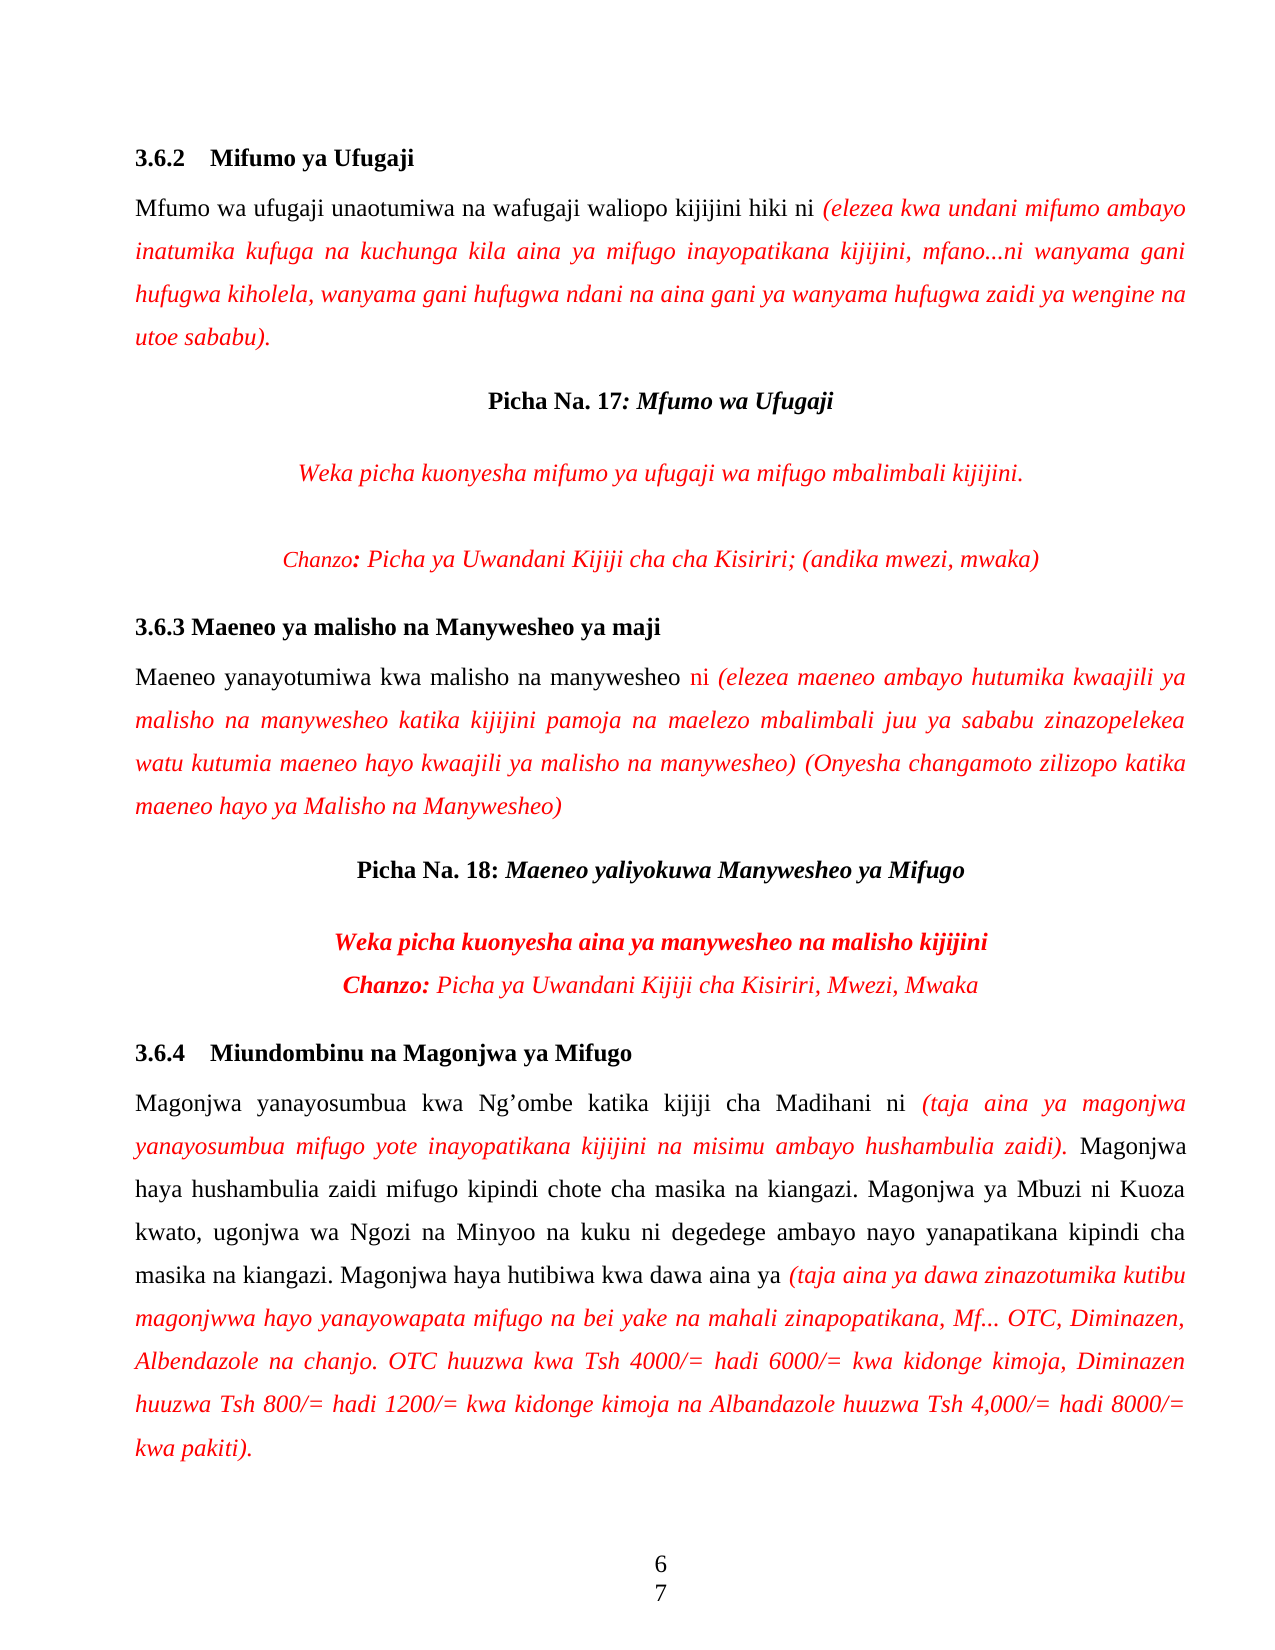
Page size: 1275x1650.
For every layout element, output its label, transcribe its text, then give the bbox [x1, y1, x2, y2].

text Mfumo wa ufugaji unaotumiwa na wafugaji waliopo kijijini hiki ni (elezea kwa undani mifumo ambayo inatumika kufuga na kuchunga kila aina ya mifugo inayopatikana kijijini, mfano...ni wanyama gani hufugwa kiholela, wanyama gani hufugwa ndani na aina gani ya wanyama hufugwa zaidi ya wengine na utoe sababu). [135, 193, 1186, 351]
text Maeneo yanayotumiwa kwa malisho na manywesheo ni (elezea maeneo ambayo hutumika kwaajili ya malisho na manywesheo katika kijijini pamoja na maelezo mbalimbali juu ya sababu zinazopelekea watu kutumia maeneo hayo kwaajili ya malisho na manywesheo) (Onyesha changamoto zilizopo katika maeneo hayo ya Malisho na Manywesheo) [135, 662, 1186, 820]
text Weka picha kuonyesha mifumo ya ufugaji wa mifugo mbalimbali kijijini. [135, 458, 1186, 487]
subtitle 3.6.2 Mifumo ya Ufugaji [135, 143, 1186, 172]
text Magonjwa yanayosumbua kwa Ng’ombe katika kijiji cha Madihani ni (taja aina ya magonjwa yanayosumbua mifugo yote inayopatikana kijijini na misimu ambayo hushambulia zaidi). Magonjwa haya hushambulia zaidi mifugo kipindi chote cha masika na kiangazi. Magonjwa ya Mbuzi ni Kuoza kwato, ugonjwa wa Ngozi na Minyoo na kuku ni degedege ambayo nayo yanapatikana kipindi cha masika na kiangazi. Magonjwa haya hutibiwa kwa dawa aina ya (taja aina ya dawa zinazotumika kutibu magonjwwa hayo yanayowapata mifugo na bei yake na mahali zinapopatikana, Mf... OTC, Diminazen, Albendazole na chanjo. OTC huuzwa kwa Tsh 4000/= hadi 6000/= kwa kidonge kimoja, Diminazen huuzwa Tsh 800/= hadi 1200/= kwa kidonge kimoja na Albandazole huuzwa Tsh 4,000/= hadi 8000/= kwa pakiti). [135, 1088, 1186, 1461]
subtitle 3.6.4 Miundombinu na Magonjwa ya Mifugo [135, 1038, 1186, 1067]
subtitle 3.6.3 Maeneo ya malisho na Manywesheo ya maji [135, 612, 1186, 641]
text Chanzo: Picha ya Uwandani Kijiji cha cha Kisiriri; (andika mwezi, mwaka) [135, 544, 1186, 573]
text Weka picha kuonyesha aina ya manywesheo na malisho kijijini [135, 927, 1186, 956]
text Chanzo: Picha ya Uwandani Kijiji cha Kisiriri, Mwezi, Mwaka [135, 970, 1186, 999]
